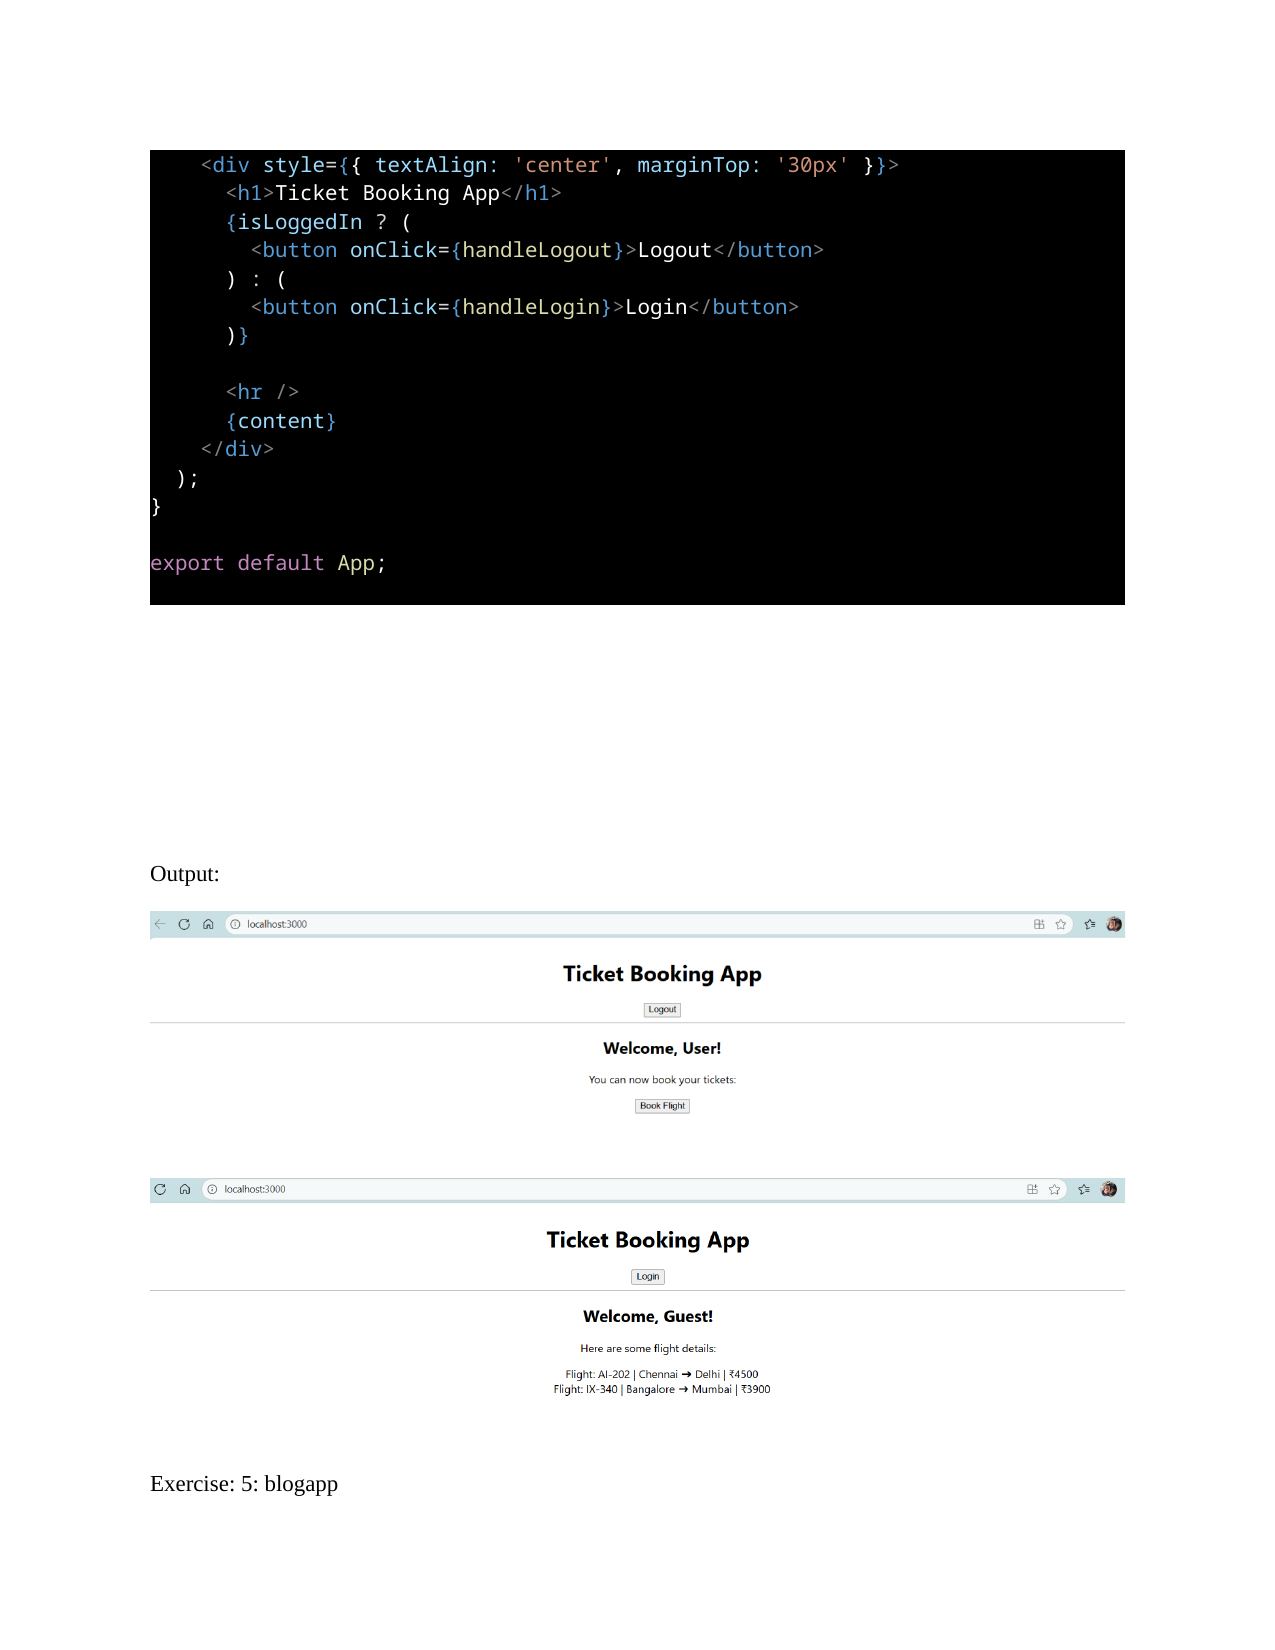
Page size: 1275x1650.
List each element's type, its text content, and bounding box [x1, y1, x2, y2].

text <hr /> [150, 377, 1125, 406]
text export default App; [150, 548, 1125, 577]
text {isLoggedIn ? ( [150, 207, 1125, 235]
text <button onClick={handleLogout}>Logout</button> [150, 235, 1125, 264]
picture [150, 911, 1125, 1175]
text ) : ( [150, 264, 1125, 292]
text Output: [150, 860, 1125, 887]
text } [150, 491, 1125, 520]
text )} [150, 321, 1125, 349]
picture [150, 1178, 1125, 1445]
text <button onClick={handleLogin}>Login</button> [150, 292, 1125, 321]
text ); [150, 463, 1125, 491]
text <h1>Ticket Booking App</h1> [150, 178, 1125, 207]
text <div style={{ textAlign: 'center', marginTop: '30px' }}> [150, 150, 1125, 178]
text {content} [150, 406, 1125, 434]
text Exercise: 5: blogapp [150, 1470, 1125, 1496]
text </div> [150, 434, 1125, 463]
